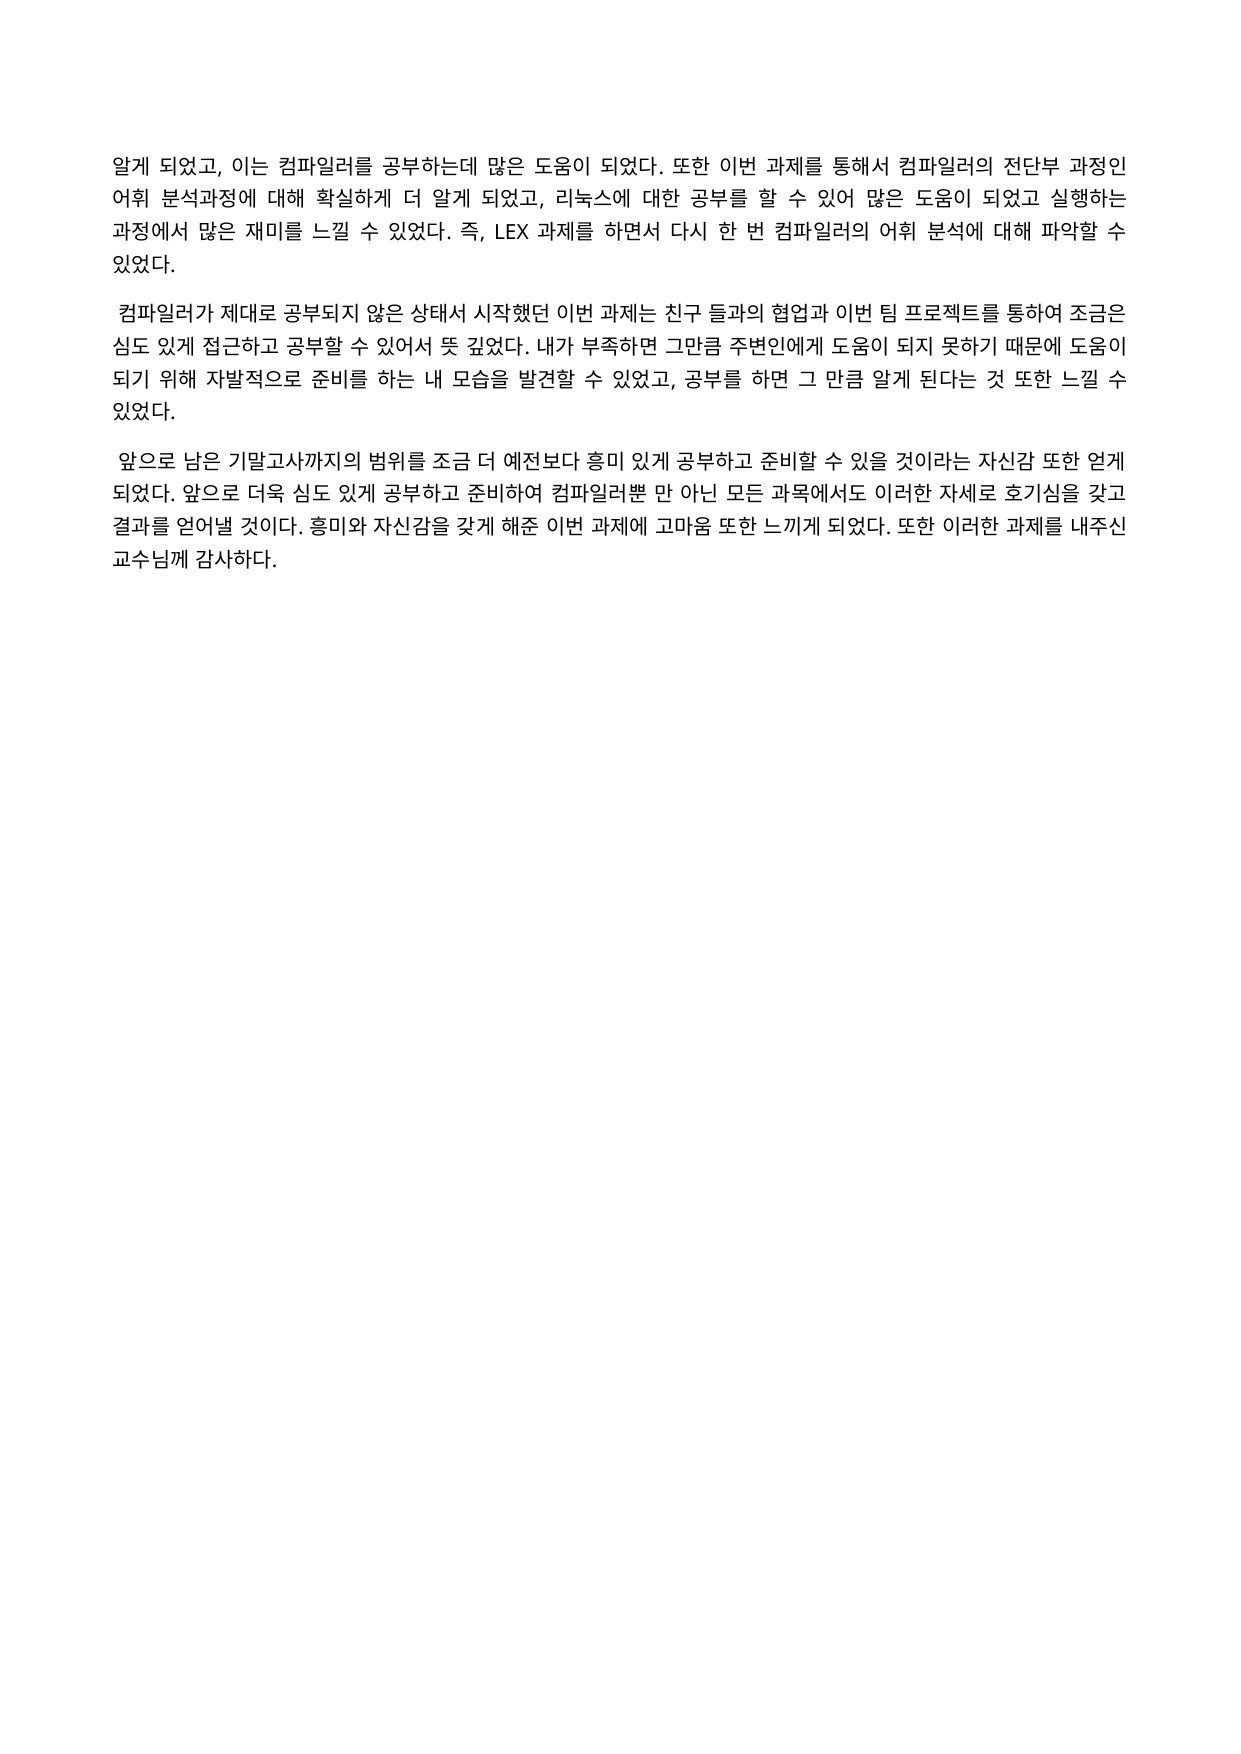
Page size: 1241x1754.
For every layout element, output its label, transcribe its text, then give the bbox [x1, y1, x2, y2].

text 앞으로 남은 기말고사까지의 범위를 조금 더 예전보다 흥미 있게 공부하고 준비할 수 있을 것이라는 자신감 또한 얻게 되었다. 앞으로 더욱 심도 있게 공부하고 준비하여 컴파일러뿐 만 아닌 모든 과목에서도 이러한 자세로 호기심을 갖고 결과를 얻어낼 것이다. 흥미와 자신감을 갖게 해준 이번 과제에 고마움 또한 느끼게 되었다. 또한 이러한 과제를 내주신 교수님께 감사하다. [112, 445, 1128, 573]
text 컴파일러가 제대로 공부되지 않은 상태서 시작했던 이번 과제는 친구 들과의 협업과 이번 팀 프로젝트를 통하여 조금은 심도 있게 접근하고 공부할 수 있어서 뜻 깊었다. 내가 부족하면 그만큼 주변인에게 도움이 되지 못하기 때문에 도움이 되기 위해 자발적으로 준비를 하는 내 모습을 발견할 수 있었고, 공부를 하면 그 만큼 알게 된다는 것 또한 느낄 수 있었다. [112, 297, 1128, 426]
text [112, 150, 1128, 278]
